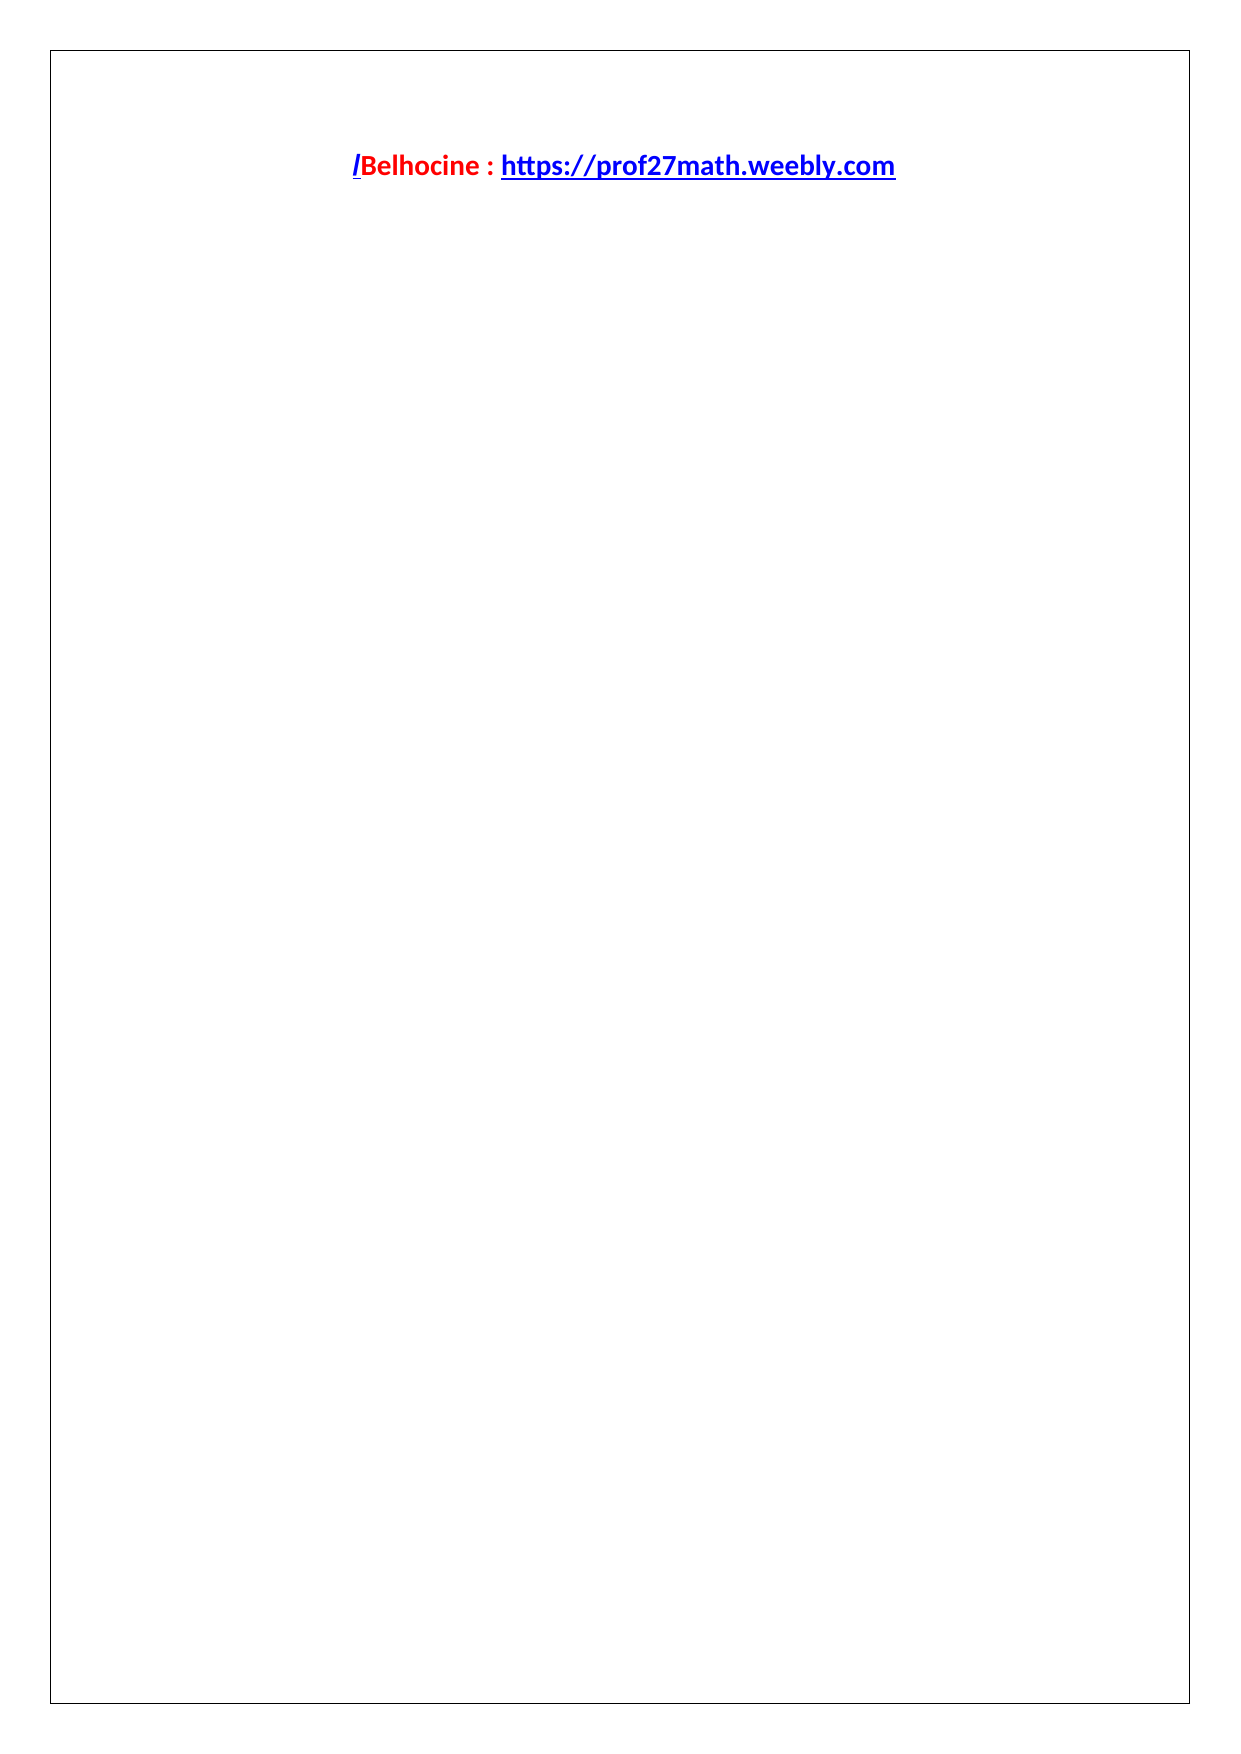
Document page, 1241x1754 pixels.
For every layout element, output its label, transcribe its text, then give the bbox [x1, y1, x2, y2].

text Belhocine : https://prof27math.weebly.com/ [147, 147, 1093, 183]
